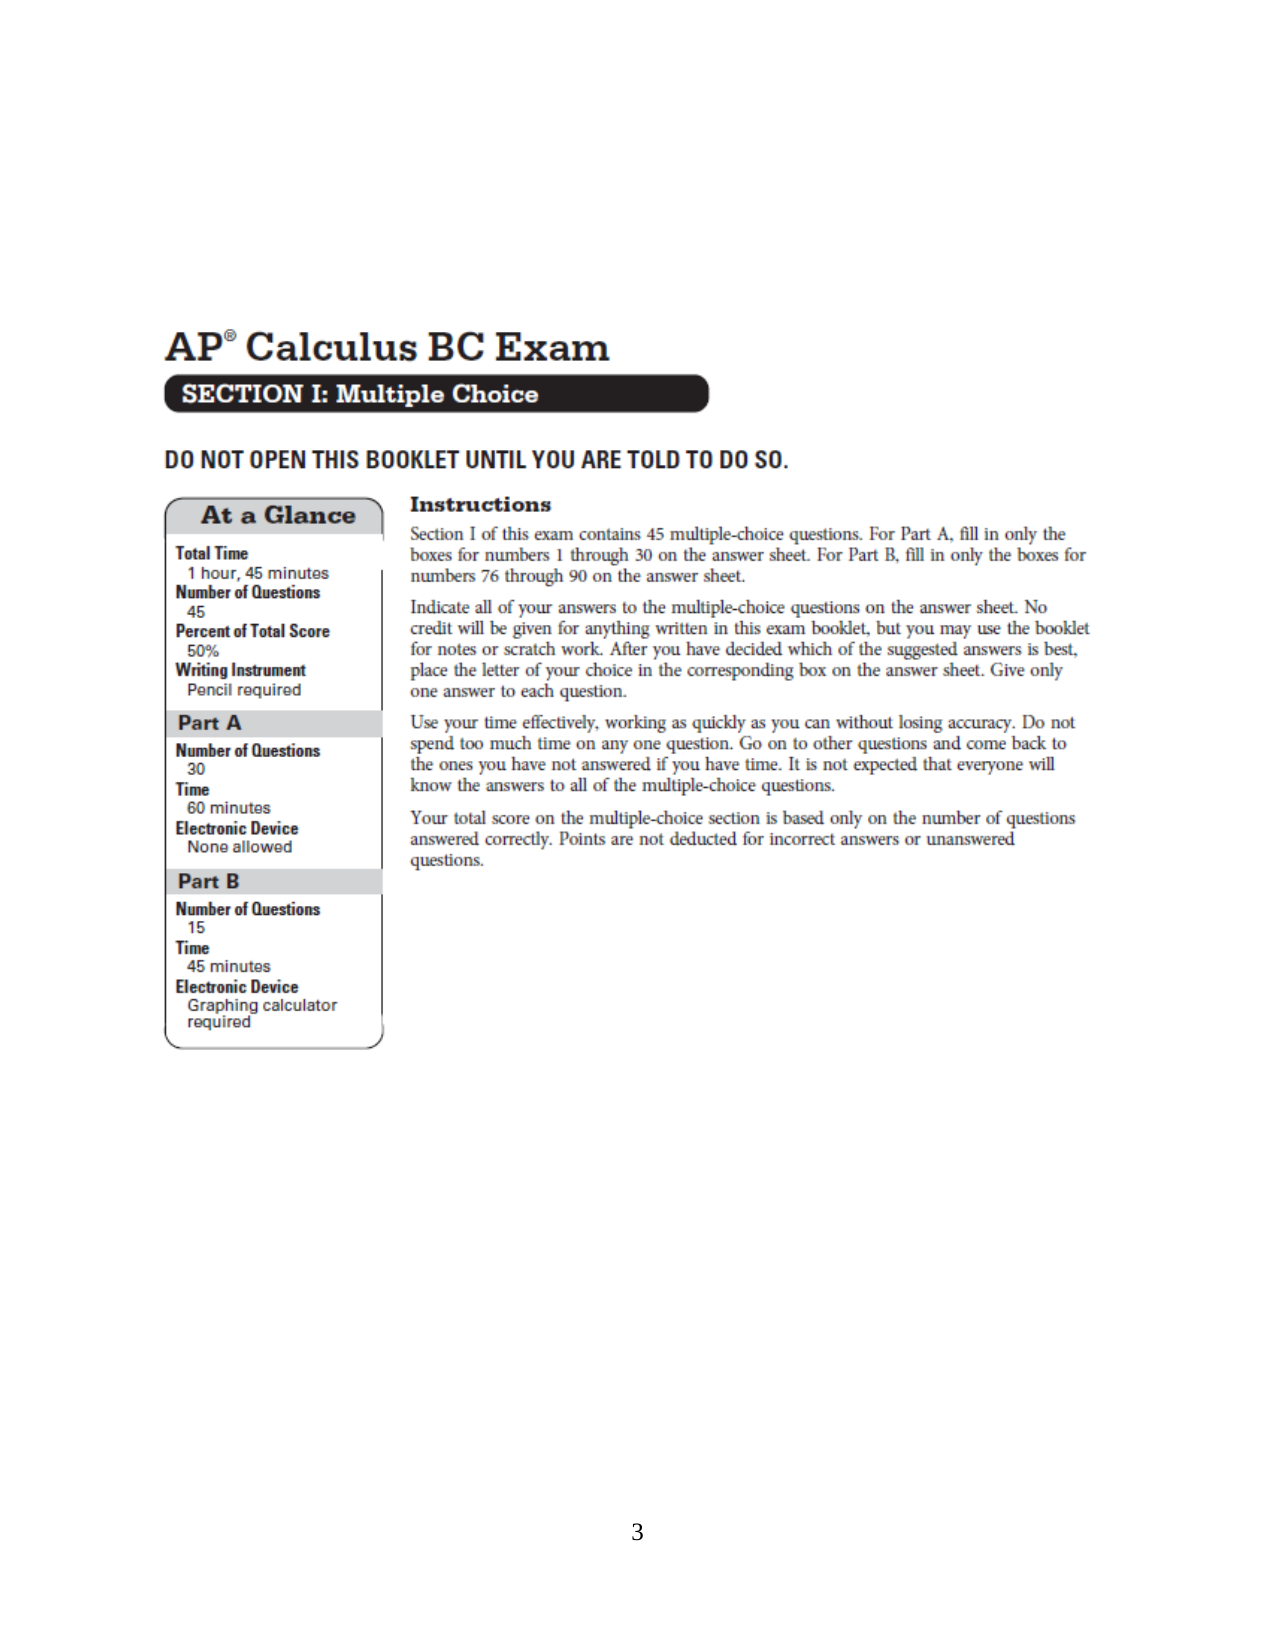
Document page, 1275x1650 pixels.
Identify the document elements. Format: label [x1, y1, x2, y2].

picture [150, 322, 1106, 1056]
